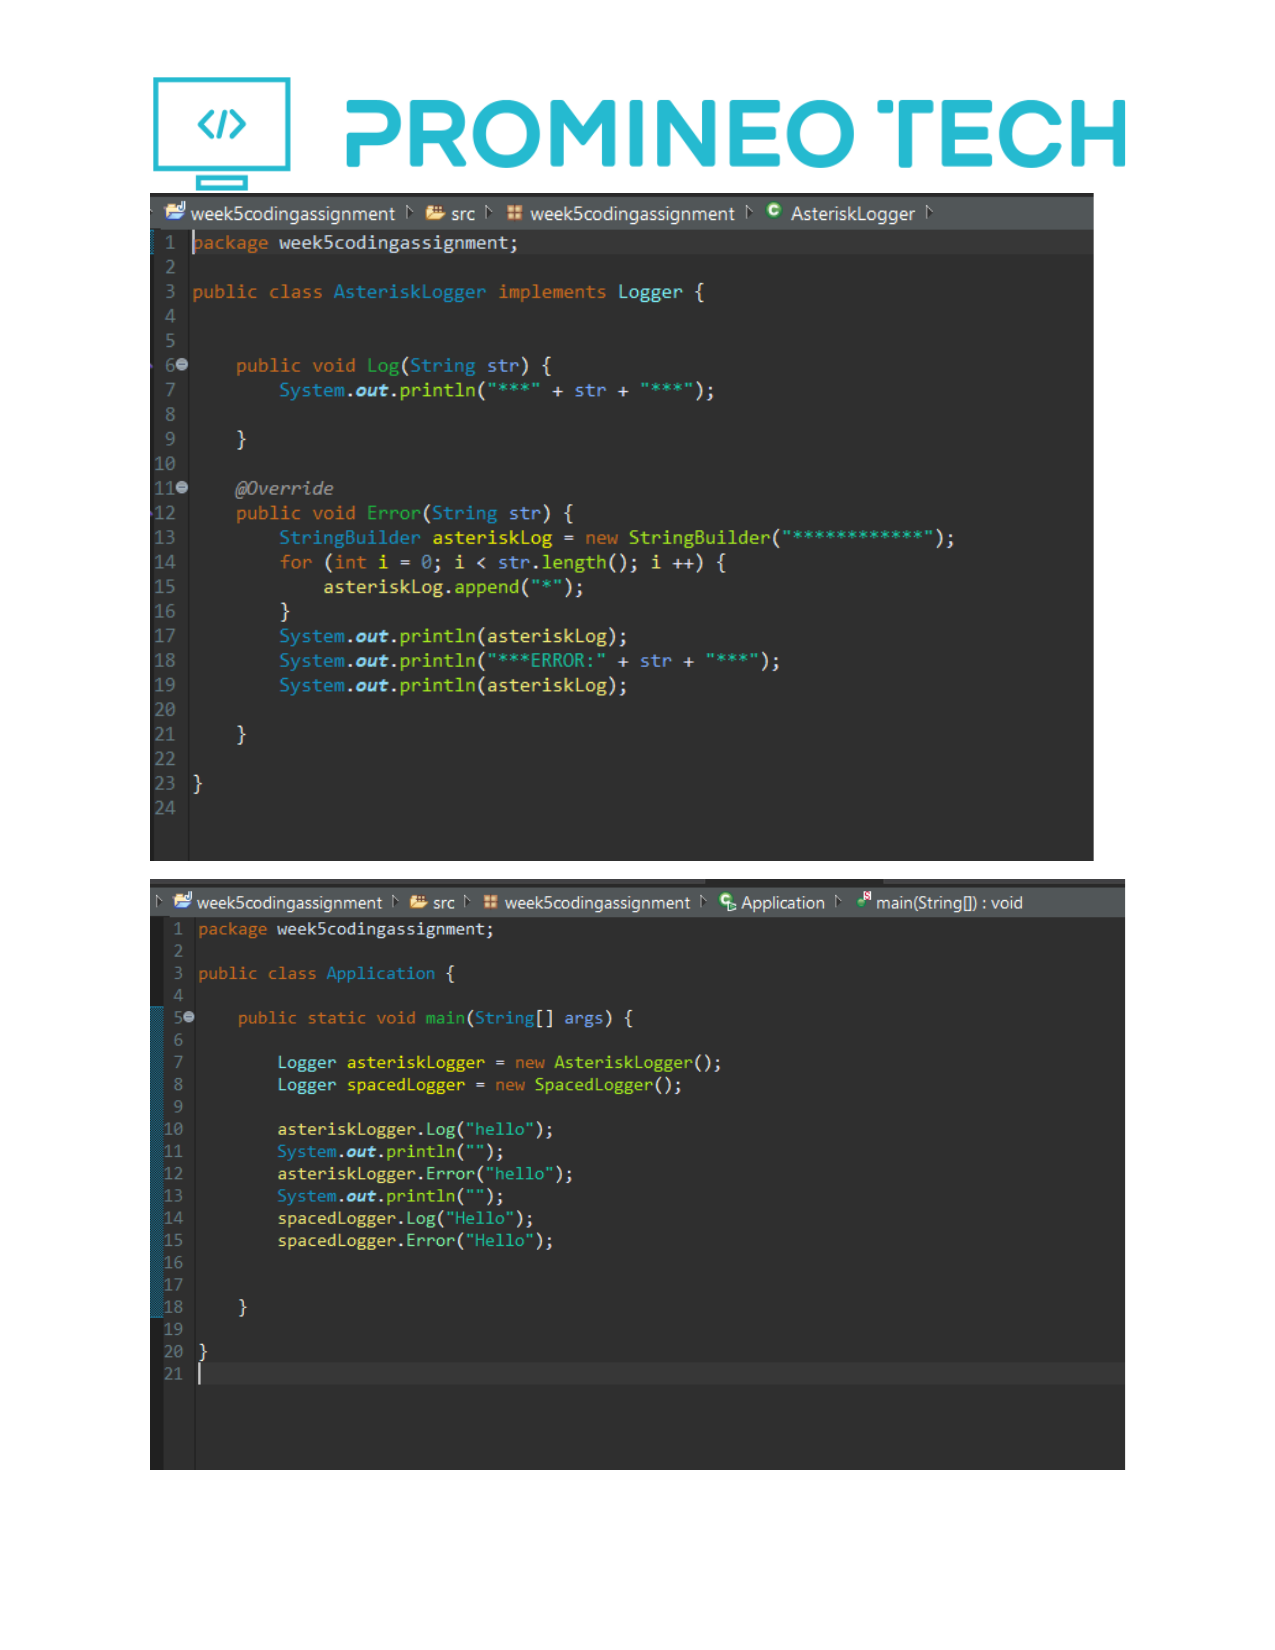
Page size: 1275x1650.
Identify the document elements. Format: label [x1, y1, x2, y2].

picture [150, 75, 1125, 861]
picture [150, 879, 1125, 1470]
